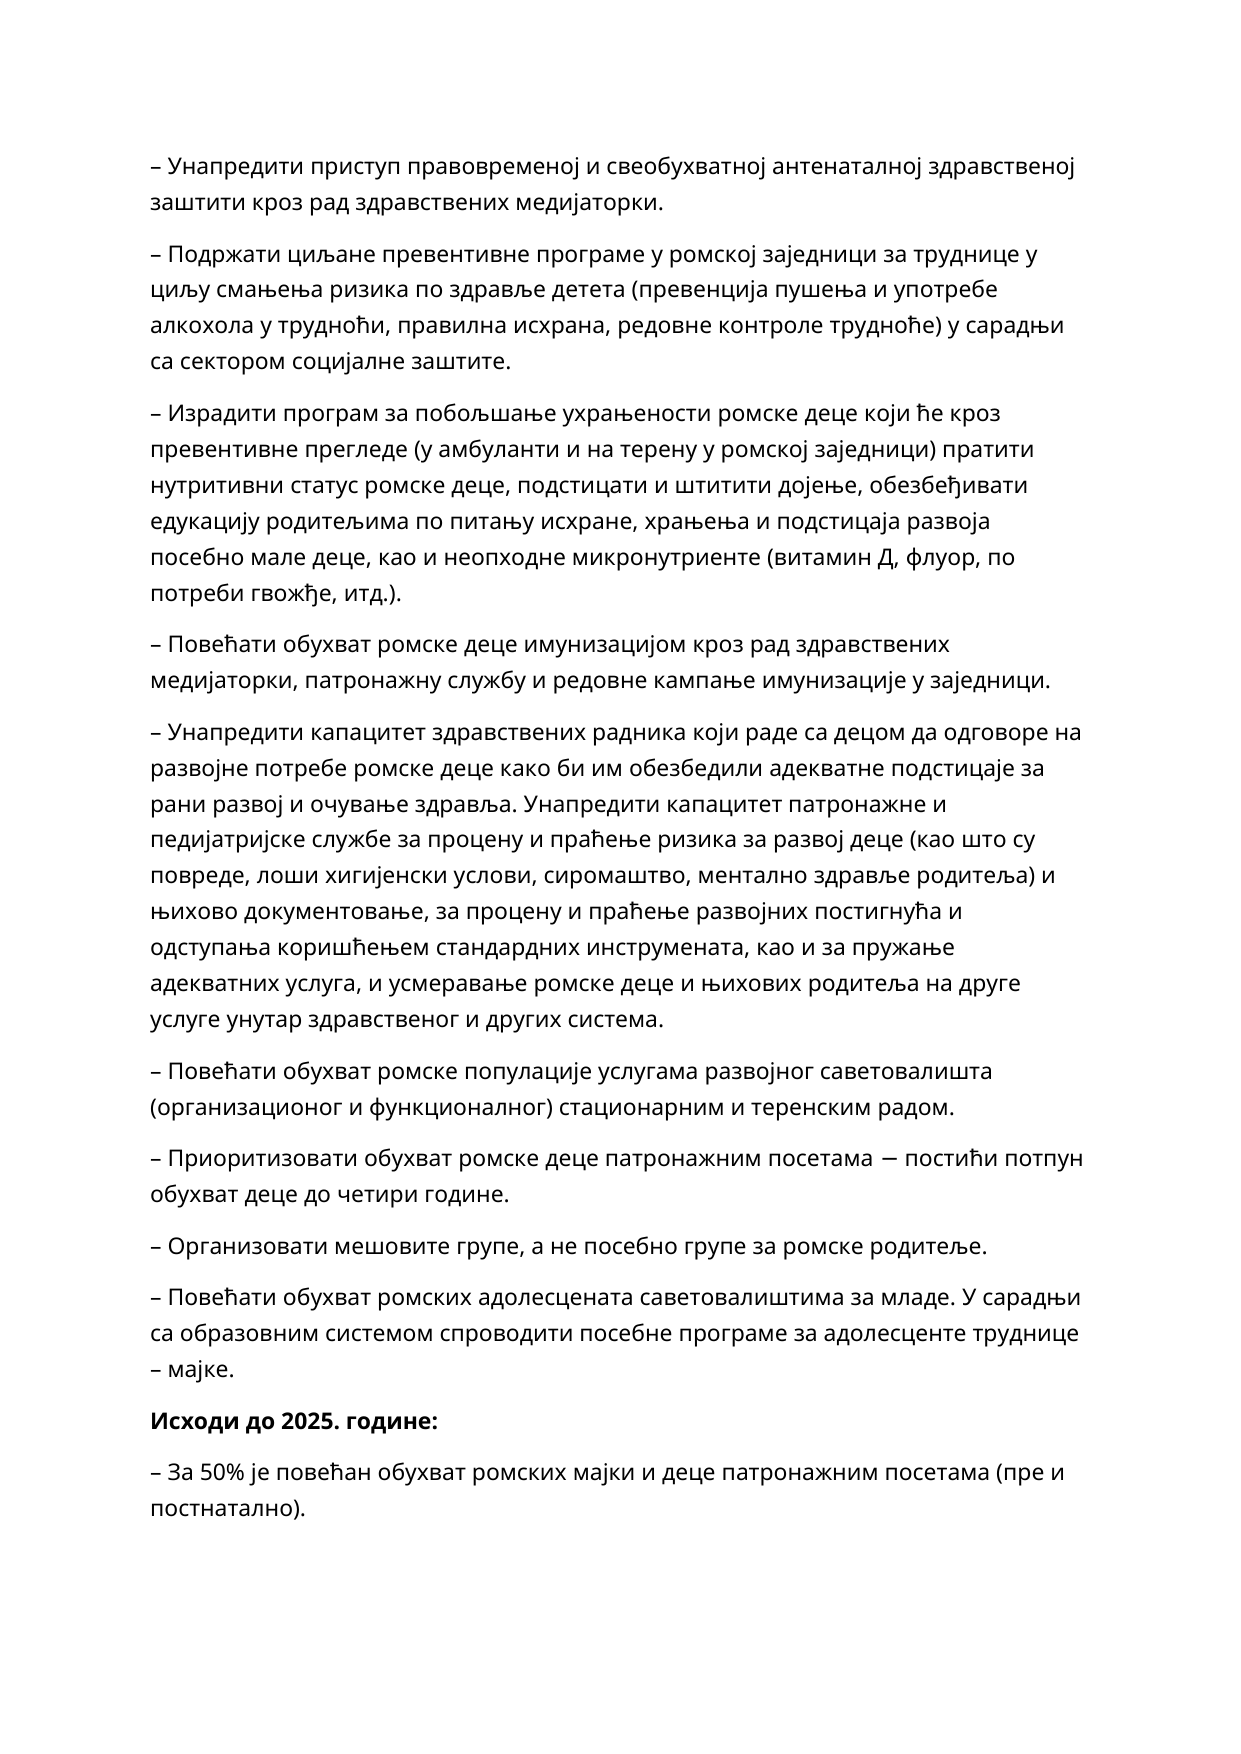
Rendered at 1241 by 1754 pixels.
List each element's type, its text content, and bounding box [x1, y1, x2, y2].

text – За 50% је повећан обухват ромских мајки и деце патронажним посетама (пре и постнатално). [150, 1456, 1090, 1523]
text – Унапредити приступ правовременој и свеобуxватној антенаталној здравственој заштити кроз рад здравствених медијаторки. [150, 150, 1090, 217]
text Исходи до 2025. године: [150, 1405, 1090, 1436]
text – Израдити програм за побољшање ухрањености ромске деце који ће кроз превентивне прегледе (у амбуланти и на терену у ромској заједници) пратити нутритивни статус ромске деце, подстицати и штитити дојење, обезбеђивати едукацију родитељима по питању исхране, храњења и подстицаја развоја посебно мале деце, као и неопходне микронутриенте (витамин Д, флуор, по потреби гвожђе, итд.). [150, 397, 1090, 608]
text – Приоритизовати обухват ромске деце патронажним посетама − постићи потпун обухват деце до четири године. [150, 1142, 1090, 1209]
text – Повећати обухват ромске деце имунизацијом кроз рад здравствених медијаторки, патронажну службу и редовне кампање имунизације у заједници. [150, 628, 1090, 695]
text – Унапредити капацитет здравствених радника који раде са децом да одговоре на развојне потребе ромске деце како би им обезбедили адекватне подстицаје за рани развој и очување здравља. Унапредити капацитет патронажне и педијатријске службе за процену и праћење ризика за развој деце (као што су повреде, лоши хигијенски услови, сиромаштво, ментално здравље родитеља) и њихово документовање, за процену и праћење развојних постигнућа и одступања коришћењем стандардних инструмената, као и за пружање адекватних услуга, и усмеравање ромске деце и њихових родитеља на друге услуге унутар здравственог и других система. [150, 716, 1090, 1034]
text – Повећати обухват ромских адолесцената саветовалиштима за младе. У сарадњи са образовним системом спроводити посебне програме за адолесценте труднице – мајке. [150, 1281, 1090, 1384]
text – Повећати обухват ромске популације услугама развојног саветовалишта (организационог и функционалног) стационарним и теренским радом. [150, 1055, 1090, 1122]
text – Организовати мешовите групе, а не посебно групе за ромске родитеље. [150, 1230, 1090, 1261]
text – Подржати циљане превентивне програме у ромској заједници за труднице у циљу смањења ризика по здравље детета (превенција пушења и употребе алкохола у трудноћи, правилна исхрана, редовне контроле трудноће) у сарадњи са сектором социјалне заштите. [150, 237, 1090, 377]
